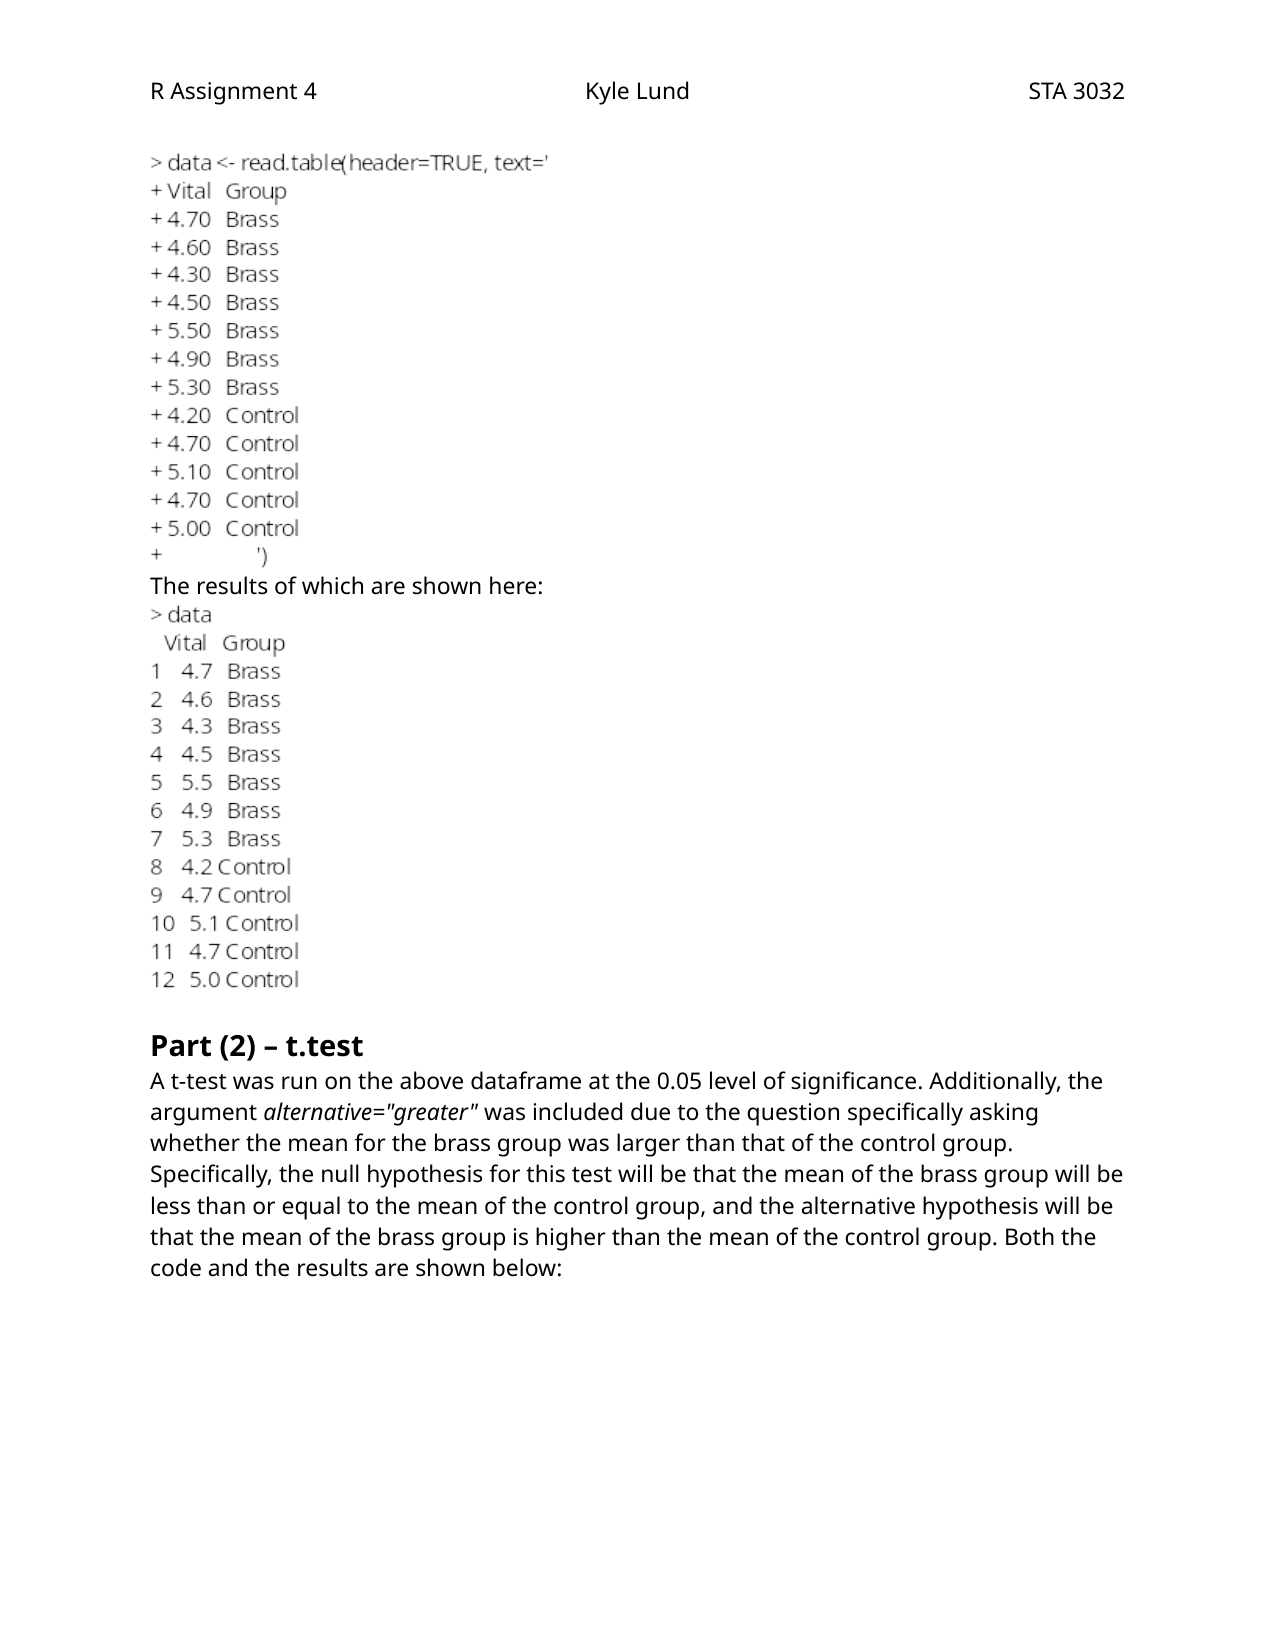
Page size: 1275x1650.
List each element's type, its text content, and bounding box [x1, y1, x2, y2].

text Part (2) – t.test [150, 1025, 1125, 1065]
text The results of which are shown here: [150, 570, 1125, 602]
text A t-test was run on the above dataframe at the 0.05 level of significance. Additionally, the argument alternative="greater" was included due to the question specifically asking whether the mean for the brass group was larger than that of the control group. Specifically, the null hypothesis for this test will be that the mean of the brass group will be less than or equal to the mean of the control group, and the alternative hypothesis will be that the mean of the brass group is higher than the mean of the control group. Both the code and the results are shown below: [150, 1065, 1125, 1283]
